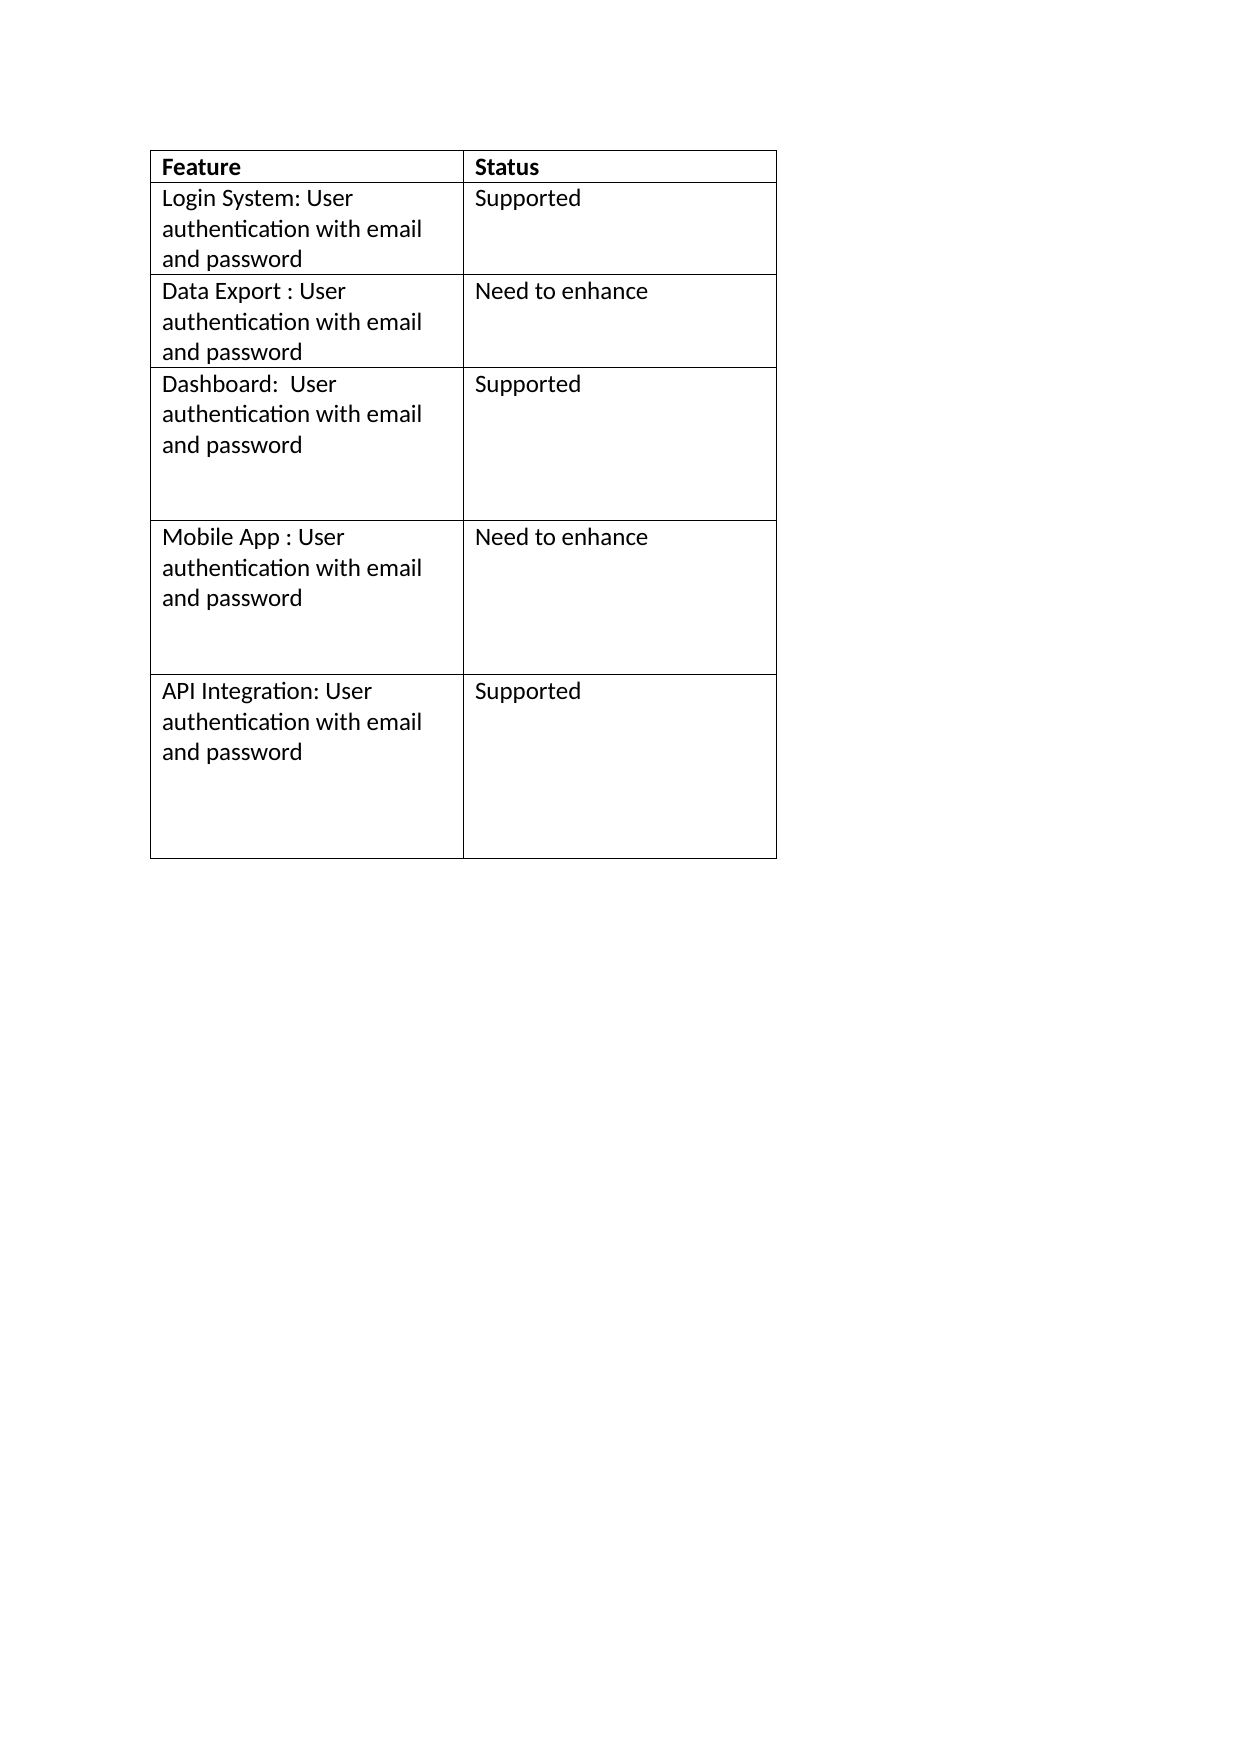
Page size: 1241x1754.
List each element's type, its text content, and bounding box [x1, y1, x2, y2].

table_cell Supported [464, 183, 776, 274]
table_cell Login System: User authentication with email and password [151, 183, 463, 274]
table_cell Data Export : User authentication with email and password [151, 275, 463, 367]
table_cell Mobile App : User authentication with email and password [151, 521, 463, 674]
table_cell Need to enhance [464, 275, 776, 367]
table_header Feature [151, 151, 463, 182]
table_cell Supported [464, 675, 776, 858]
table_cell API Integration: User authentication with email and password [151, 675, 463, 858]
table_cell Need to enhance [464, 521, 776, 674]
table_header Status [464, 151, 776, 182]
table_cell Dashboard: User authentication with email and password [151, 368, 463, 520]
table_cell Supported [464, 368, 776, 520]
